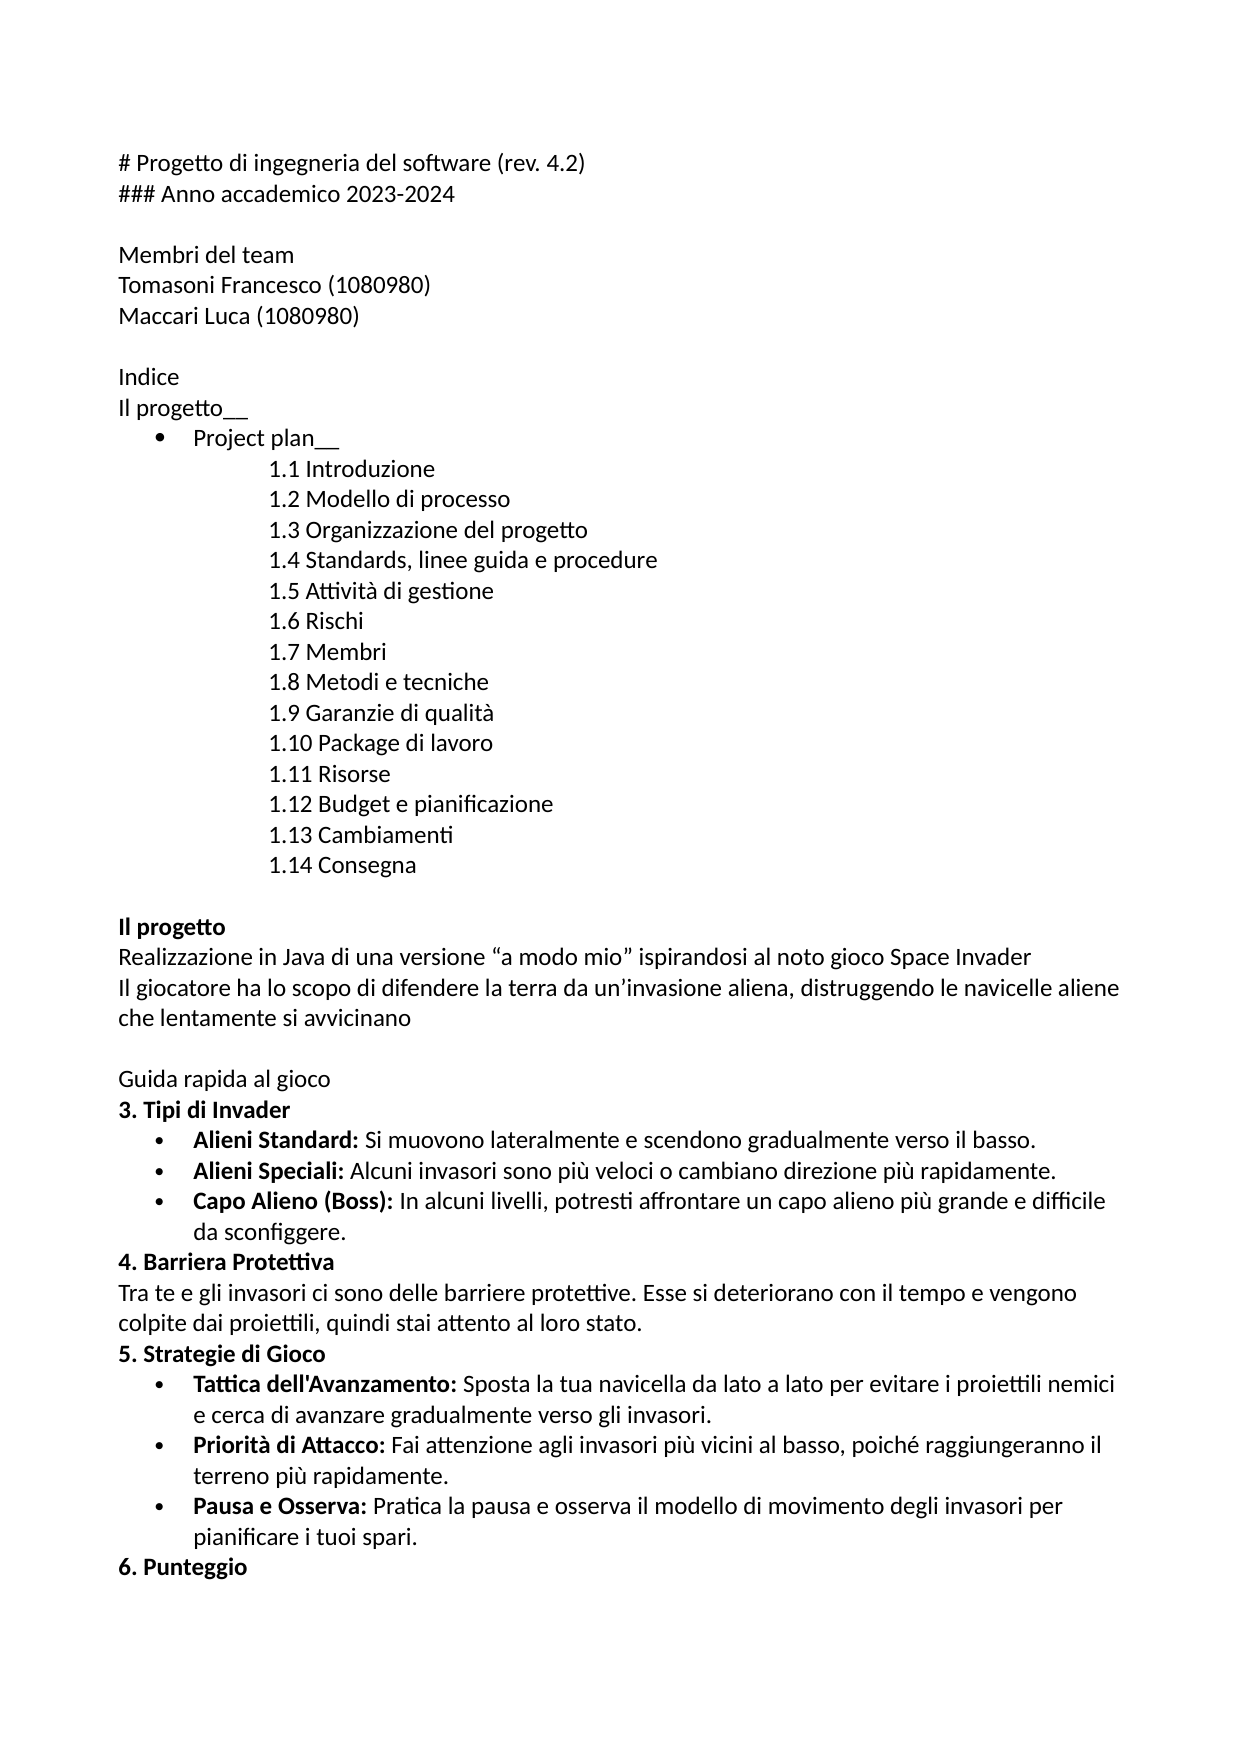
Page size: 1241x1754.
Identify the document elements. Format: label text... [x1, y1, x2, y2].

text Il progetto__ [118, 392, 1122, 422]
list Priorità di Attacco: Fai attenzione agli invasori più vicini al basso, poiché raggiungeranno il terreno più rapidamente. [156, 1429, 1122, 1491]
list Alieni Standard: Si muovono lateralmente e scendono gradualmente verso il basso. [156, 1124, 1122, 1155]
list 1.6 Rischi [268, 605, 1122, 636]
text 3. Tipi di Invader [118, 1094, 1122, 1124]
list Pausa e Osserva: Pratica la pausa e osserva il modello di movimento degli invasori per pianificare i tuoi spari. [156, 1491, 1122, 1552]
text Indice [118, 361, 1122, 392]
text # Progetto di ingegneria del software (rev. 4.2) [118, 148, 1122, 178]
list Capo Alieno (Boss): In alcuni livelli, potresti affrontare un capo alieno più grande e difficile da sconfiggere. [156, 1185, 1122, 1246]
text Realizzazione in Java di una versione “a modo mio” ispirandosi al noto gioco Space Invader [118, 941, 1122, 972]
list 1.5 Attività di gestione [268, 575, 1122, 605]
list Alieni Speciali: Alcuni invasori sono più veloci o cambiano direzione più rapidamente. [156, 1155, 1122, 1185]
text Maccari Luca (1080980) [118, 300, 1122, 331]
text Membri del team [118, 239, 1122, 270]
list 1.4 Standards, linee guida e procedure [268, 544, 1122, 575]
list 1.14 Consegna [268, 849, 1122, 880]
text 5. Strategie di Gioco [118, 1338, 1122, 1368]
list Tattica dell'Avanzamento: Sposta la tua navicella da lato a lato per evitare i proiettili nemici e cerca di avanzare gradualmente verso gli invasori. [156, 1368, 1122, 1429]
list 1.9 Garanzie di qualità [268, 697, 1122, 727]
list 1.10 Package di lavoro [268, 727, 1122, 758]
list 1.8 Metodi e tecniche [268, 666, 1122, 697]
text Tomasoni Francesco (1080980) [118, 270, 1122, 300]
list Project plan__ [156, 422, 1122, 453]
text ### Anno accademico 2023-2024 [118, 178, 1122, 209]
list 1.11 Risorse [268, 758, 1122, 788]
list 1.13 Cambiamenti [268, 819, 1122, 849]
text 6. Punteggio [118, 1552, 1122, 1582]
list 1.1 Introduzione [268, 453, 1122, 483]
list 1.7 Membri [268, 636, 1122, 666]
list 1.12 Budget e pianificazione [268, 788, 1122, 819]
text 4. Barriera Protettiva [118, 1246, 1122, 1277]
list 1.2 Modello di processo [268, 483, 1122, 514]
text Il giocatore ha lo scopo di difendere la terra da un’invasione aliena, distruggendo le navicelle aliene che lentamente si avvicinano [118, 972, 1122, 1033]
text Il progetto [118, 911, 1122, 941]
text Guida rapida al gioco [118, 1063, 1122, 1094]
list 1.3 Organizzazione del progetto [268, 514, 1122, 544]
